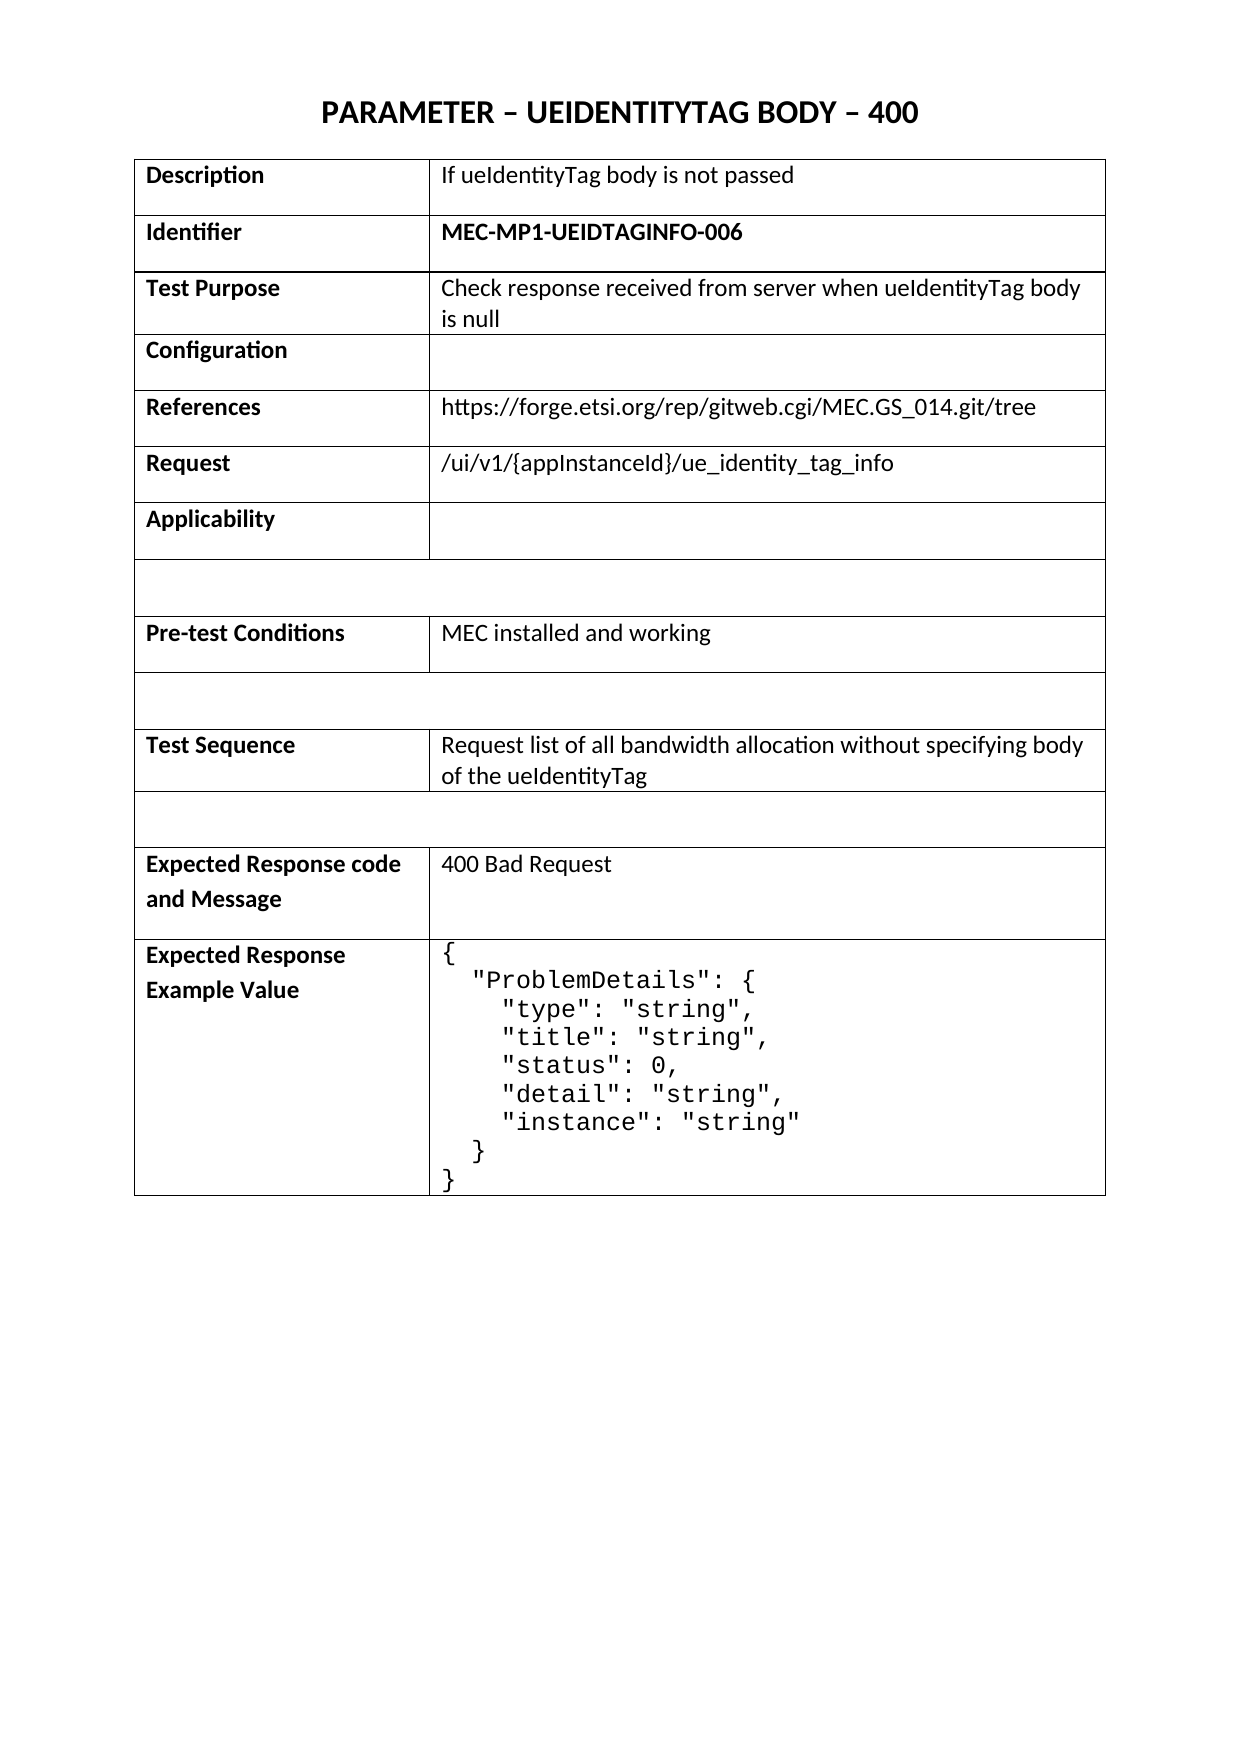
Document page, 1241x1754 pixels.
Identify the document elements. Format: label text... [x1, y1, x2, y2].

table_cell Expected Response Example Value [135, 940, 429, 1194]
table_cell Request list of all bandwidth allocation without specifying body of the ueIdentityTag [430, 730, 1105, 791]
table_cell [135, 673, 1105, 728]
table_cell https://forge.etsi.org/rep/gitweb.cgi/MEC.GS_014.git/tree [430, 391, 1105, 446]
table_cell Applicability [135, 503, 429, 559]
table_cell { "ProblemDetails": { "type": "string", "title": "string", "status": 0, "detail": "string", "instance": "string" } } [430, 940, 1105, 1194]
table_cell 400 Bad Request [430, 848, 1105, 938]
table_cell [135, 792, 1105, 847]
table_cell References [135, 391, 429, 446]
table_cell Pre-test Conditions [135, 617, 429, 672]
table_header Description [135, 160, 429, 215]
table_cell Test Purpose [135, 273, 429, 333]
table_cell [430, 503, 1105, 559]
table_header If ueIdentityTag body is not passed [430, 160, 1105, 215]
table_cell Identifier [135, 216, 429, 271]
table_cell [430, 335, 1105, 390]
table_cell /ui/v1/{appInstanceId}/ue_identity_tag_info [430, 447, 1105, 502]
table_cell Check response received from server when ueIdentityTag body is null [430, 273, 1105, 333]
table_cell Test Sequence [135, 730, 429, 791]
text PARAMETER – UEIDENTITYTAG BODY – 400 [89, 91, 1152, 132]
table_cell MEC installed and working [430, 617, 1105, 672]
table_cell Request [135, 447, 429, 502]
table_cell Configuration [135, 335, 429, 390]
table_cell Expected Response code and Message [135, 848, 429, 938]
table_cell MEC-MP1-UEIDTAGINFO-006 [430, 216, 1105, 271]
table_cell [135, 560, 1105, 616]
